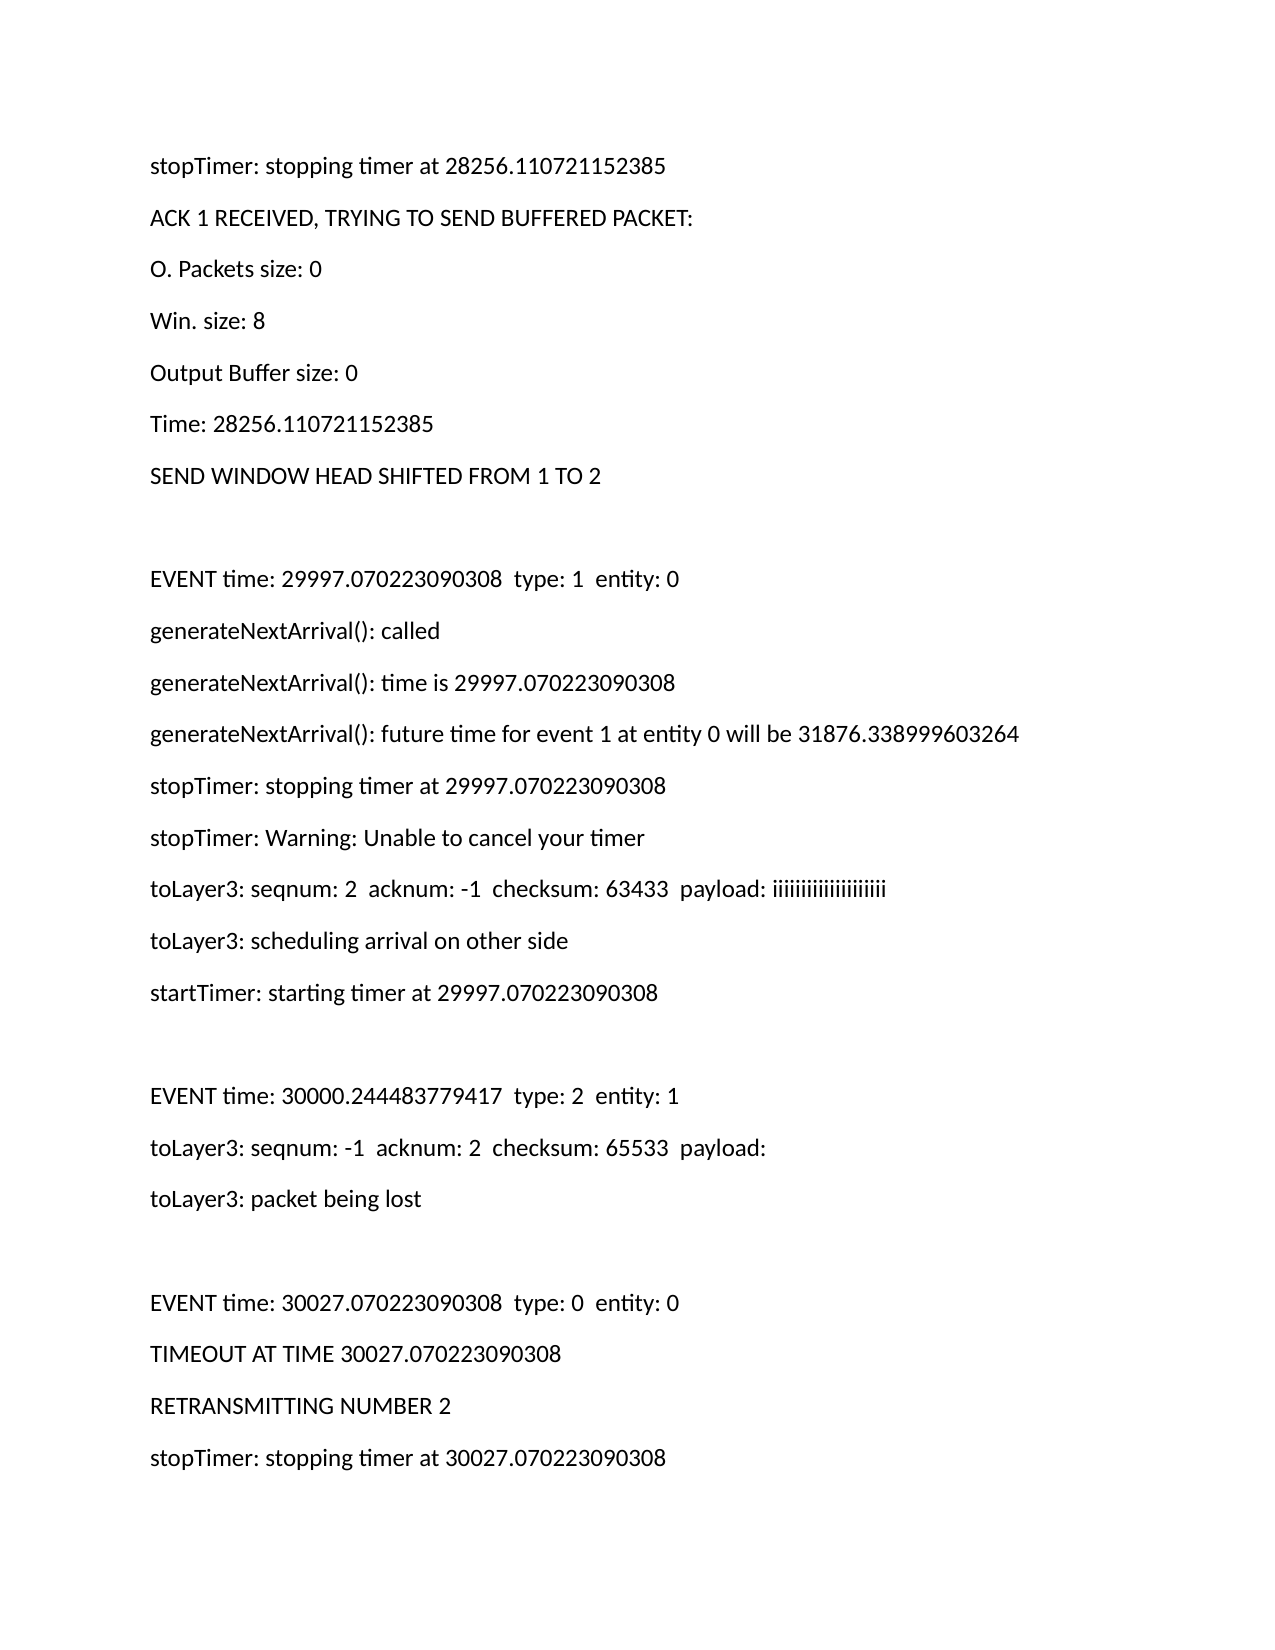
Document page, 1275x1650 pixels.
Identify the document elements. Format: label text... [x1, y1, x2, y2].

text generateNextArrival(): called [150, 615, 1125, 646]
text generateNextArrival(): future time for event 1 at entity 0 will be 31876.338999603264 [150, 718, 1125, 749]
text EVENT time: 30027.070223090308 type: 0 entity: 0 [150, 1287, 1125, 1317]
text EVENT time: 30000.244483779417 type: 2 entity: 1 [150, 1080, 1125, 1111]
text O. Packets size: 0 [150, 253, 1125, 284]
text Win. size: 8 [150, 305, 1125, 336]
text stopTimer: Warning: Unable to cancel your timer [150, 822, 1125, 852]
text startTimer: starting timer at 29997.070223090308 [150, 977, 1125, 1007]
text toLayer3: packet being lost [150, 1183, 1125, 1214]
text stopTimer: stopping timer at 29997.070223090308 [150, 770, 1125, 801]
text Output Buffer size: 0 [150, 357, 1125, 387]
text toLayer3: seqnum: 2 acknum: -1 checksum: 63433 payload: iiiiiiiiiiiiiiiiiiii [150, 873, 1125, 904]
text ACK 1 RECEIVED, TRYING TO SEND BUFFERED PACKET: [150, 202, 1125, 232]
text toLayer3: seqnum: -1 acknum: 2 checksum: 65533 payload: [150, 1132, 1125, 1162]
text SEND WINDOW HEAD SHIFTED FROM 1 TO 2 [150, 460, 1125, 491]
text generateNextArrival(): time is 29997.070223090308 [150, 667, 1125, 697]
text stopTimer: stopping timer at 28256.110721152385 [150, 150, 1125, 181]
text Time: 28256.110721152385 [150, 408, 1125, 439]
text stopTimer: stopping timer at 30027.070223090308 [150, 1442, 1125, 1472]
text EVENT time: 29997.070223090308 type: 1 entity: 0 [150, 563, 1125, 594]
text RETRANSMITTING NUMBER 2 [150, 1390, 1125, 1421]
text TIMEOUT AT TIME 30027.070223090308 [150, 1338, 1125, 1369]
text toLayer3: scheduling arrival on other side [150, 925, 1125, 956]
